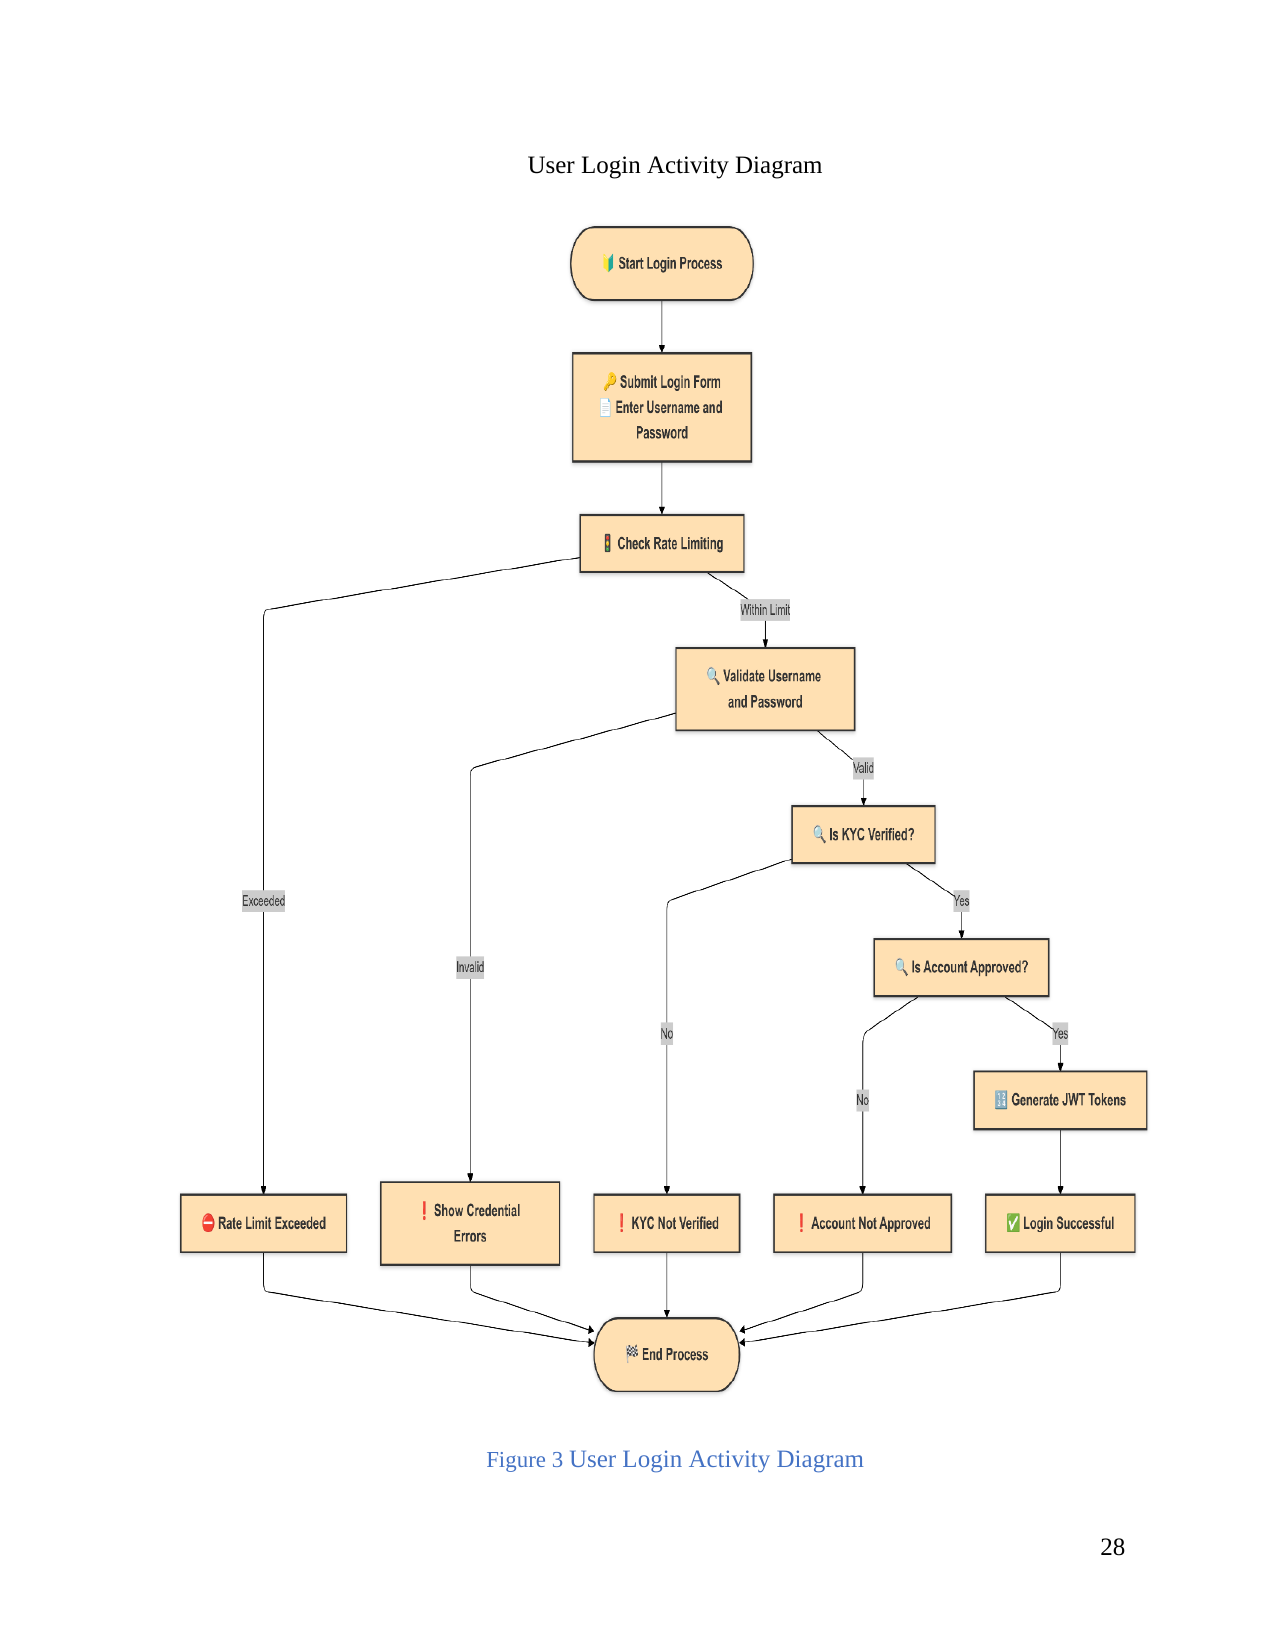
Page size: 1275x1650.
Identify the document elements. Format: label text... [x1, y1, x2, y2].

picture [175, 218, 1154, 1402]
text Figure 3 User Login Activity Diagram [225, 1444, 1125, 1472]
text User Login Activity Diagram [225, 150, 1125, 179]
